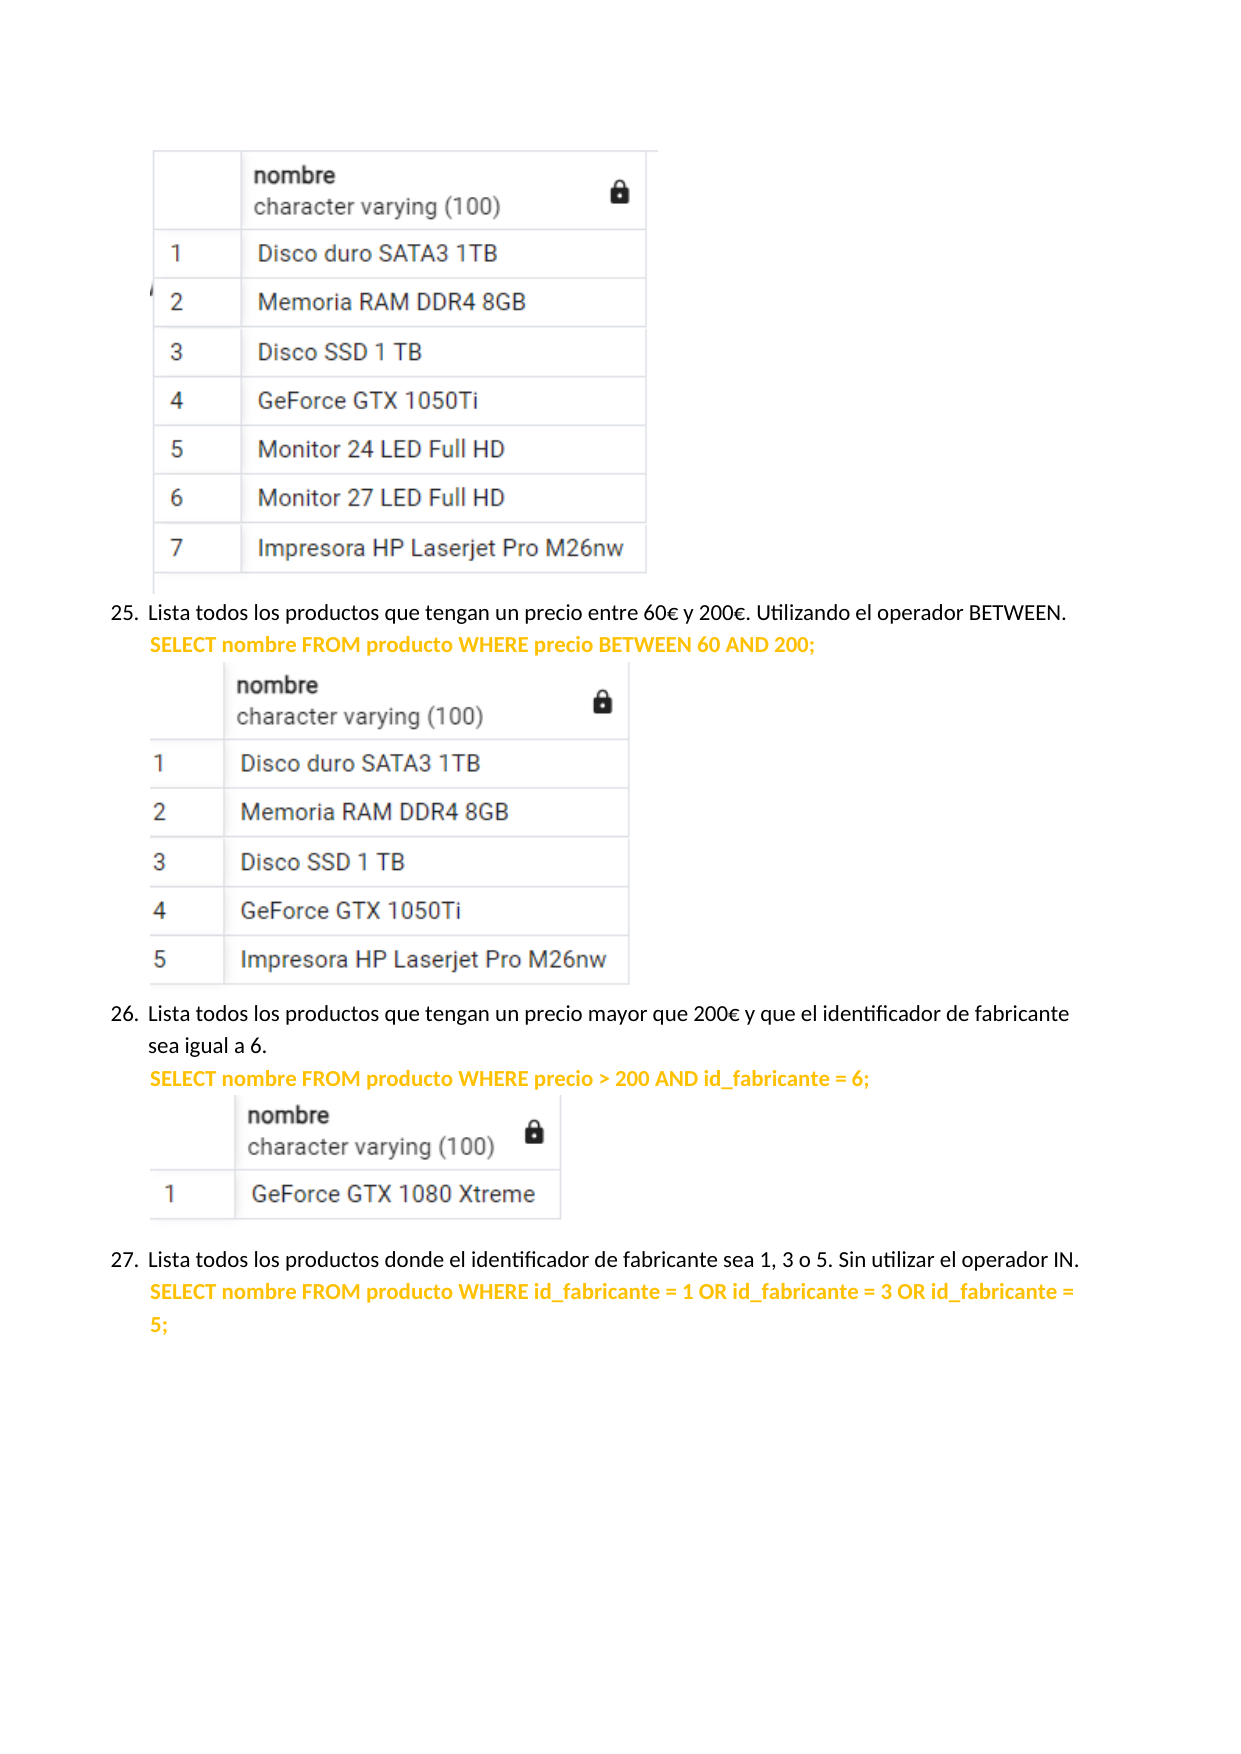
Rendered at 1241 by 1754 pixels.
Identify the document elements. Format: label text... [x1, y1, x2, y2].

list Lista todos los productos que tengan un precio entre 60€ y 200€. Utilizando el operador BETWEEN. [110, 598, 1092, 626]
picture [150, 150, 658, 594]
picture [150, 1095, 585, 1242]
text SELECT nombre FROM producto WHERE id_fabricante = 1 OR id_fabricante = 3 OR id_fabricante = 5; [150, 1277, 1092, 1338]
picture [150, 662, 644, 996]
list Lista todos los productos que tengan un precio mayor que 200€ y que el identificador de fabricante sea igual a 6. [110, 999, 1092, 1059]
list Lista todos los productos donde el identificador de fabricante sea 1, 3 o 5. Sin utilizar el operador IN. [110, 1245, 1092, 1273]
text SELECT nombre FROM producto WHERE precio > 200 AND id_fabricante = 6; [150, 1064, 1092, 1092]
text SELECT nombre FROM producto WHERE precio BETWEEN 60 AND 200; [150, 630, 1092, 658]
